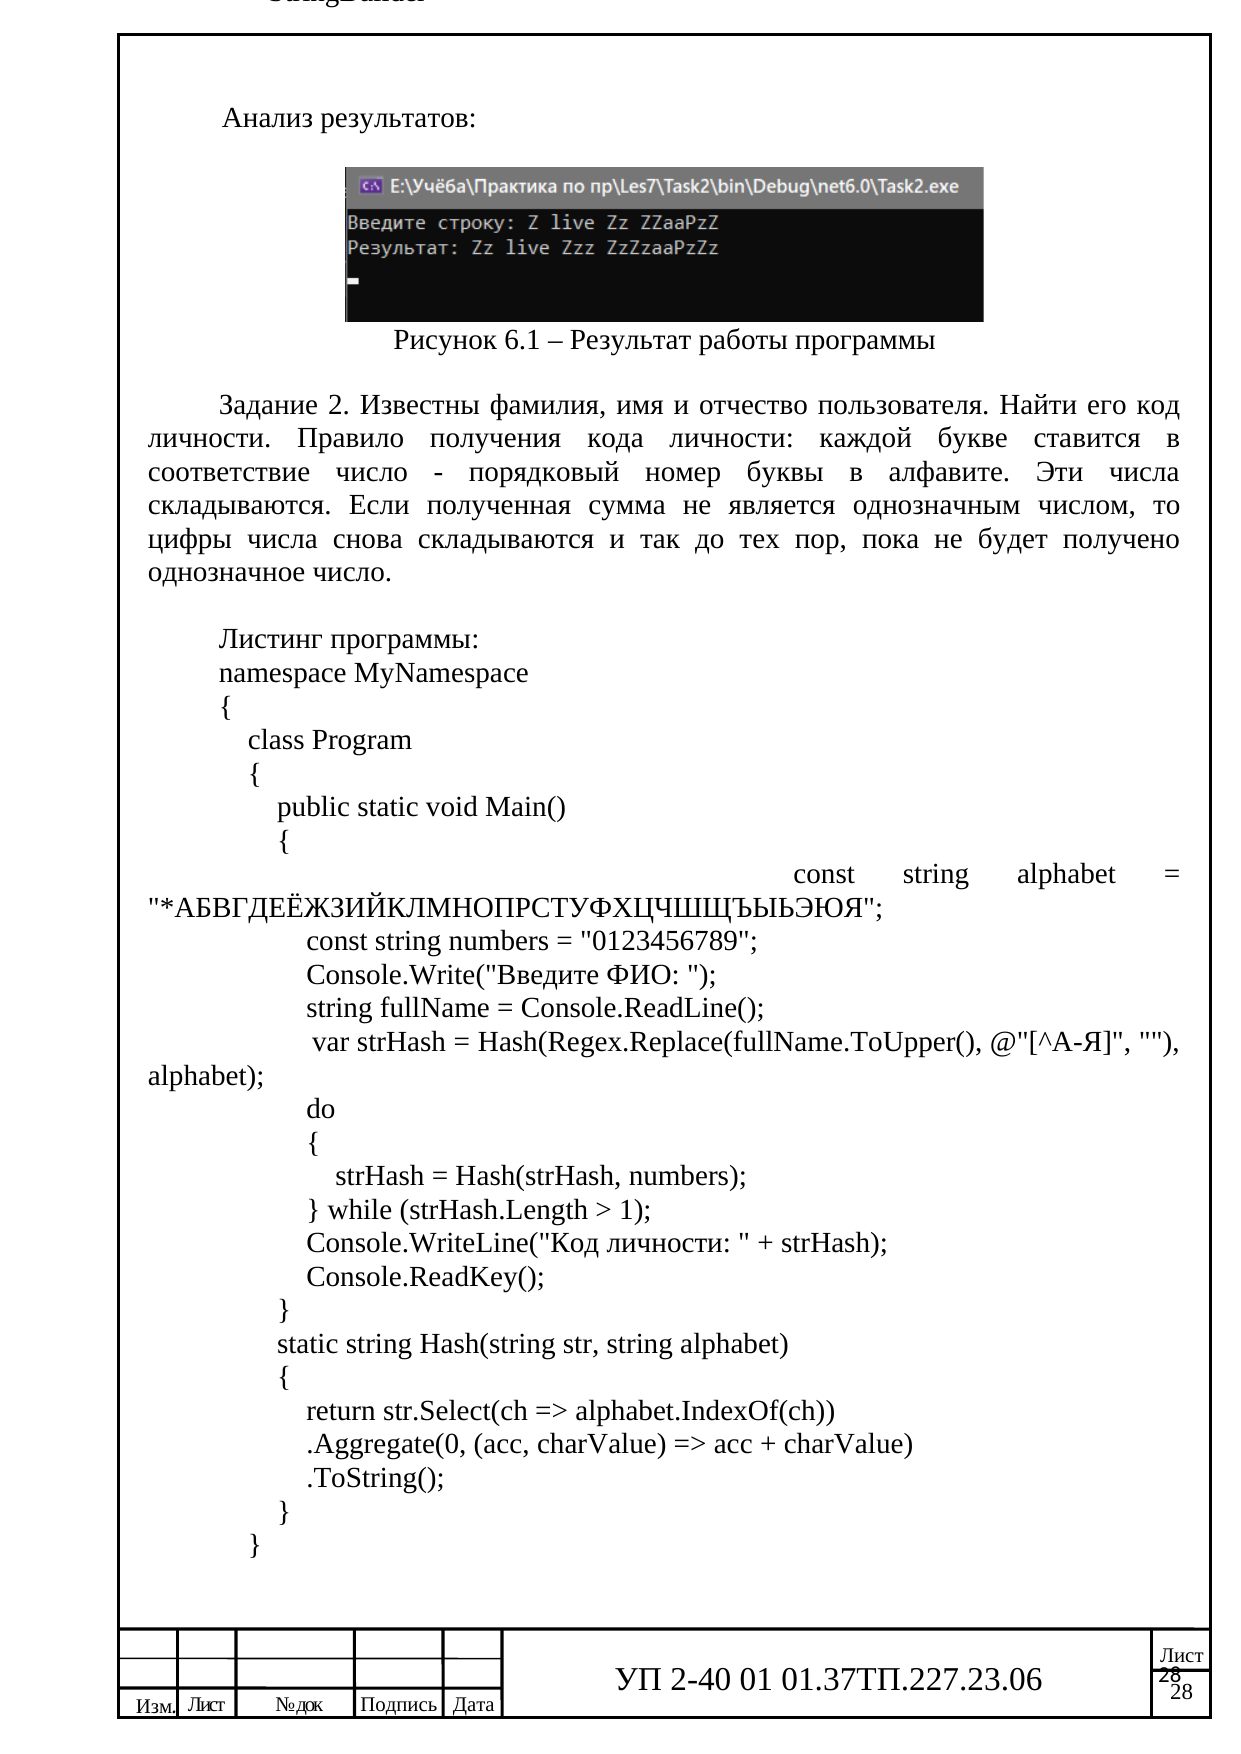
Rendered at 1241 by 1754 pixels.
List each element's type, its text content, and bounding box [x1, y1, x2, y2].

text { [148, 1125, 1181, 1158]
text .ToString(); [148, 1460, 1181, 1494]
picture [345, 167, 984, 322]
text const string numbers = "0123456789"; [148, 923, 1181, 957]
text Листинг программы: [148, 622, 1181, 655]
text Console.WriteLine("Код личности: " + strHash); [148, 1225, 1181, 1259]
text const string alphabet = "*АБВГДЕЁЖЗИЙКЛМНОПРСТУФХЦЧШЩЪЫЬЭЮЯ"; [148, 856, 1181, 923]
text } [148, 1292, 1181, 1326]
text } [148, 1494, 1181, 1527]
text Анализ результатов: [148, 100, 1181, 133]
text namespace MyNamespace [148, 655, 1181, 689]
text { [148, 823, 1181, 856]
text strHash = Hash(strHash, numbers); [148, 1158, 1181, 1192]
text string fullName = Console.ReadLine(); [148, 991, 1181, 1024]
text Console.Write("Введите ФИО: "); [148, 957, 1181, 991]
text return str.Select(ch => alphabet.IndexOf(ch)) [148, 1393, 1181, 1427]
text { [148, 689, 1181, 722]
text class Program [148, 722, 1181, 756]
text } while (strHash.Length > 1); [148, 1192, 1181, 1225]
text .Aggregate(0, (acc, charValue) => acc + charValue) [148, 1427, 1181, 1460]
text static string Hash(string str, string alphabet) [148, 1326, 1181, 1359]
text Задание 2. Известны фамилия, имя и отчество пользователя. Найти его код личности. Правило получения кода личности: каждой букве ставится в соответствие число - порядковый номер буквы в алфавите. Эти числа складываются. Если полученная сумма не является однозначным числом, то цифры числа снова складываются и так до тех пор, пока не будет получено однозначное число. [148, 387, 1181, 588]
text Рисунок 6.1 – Результат работы программы [148, 322, 1181, 356]
text do [148, 1091, 1181, 1125]
text { [148, 1359, 1181, 1393]
text Console.ReadKey(); [148, 1259, 1181, 1292]
text public static void Main() [148, 789, 1181, 823]
text { [148, 756, 1181, 789]
text var strHash = Hash(Regex.Replace(fullName.ToUpper(), @"[^А-Я]", ""), alphabet); [148, 1024, 1181, 1091]
text } [148, 1527, 1181, 1561]
